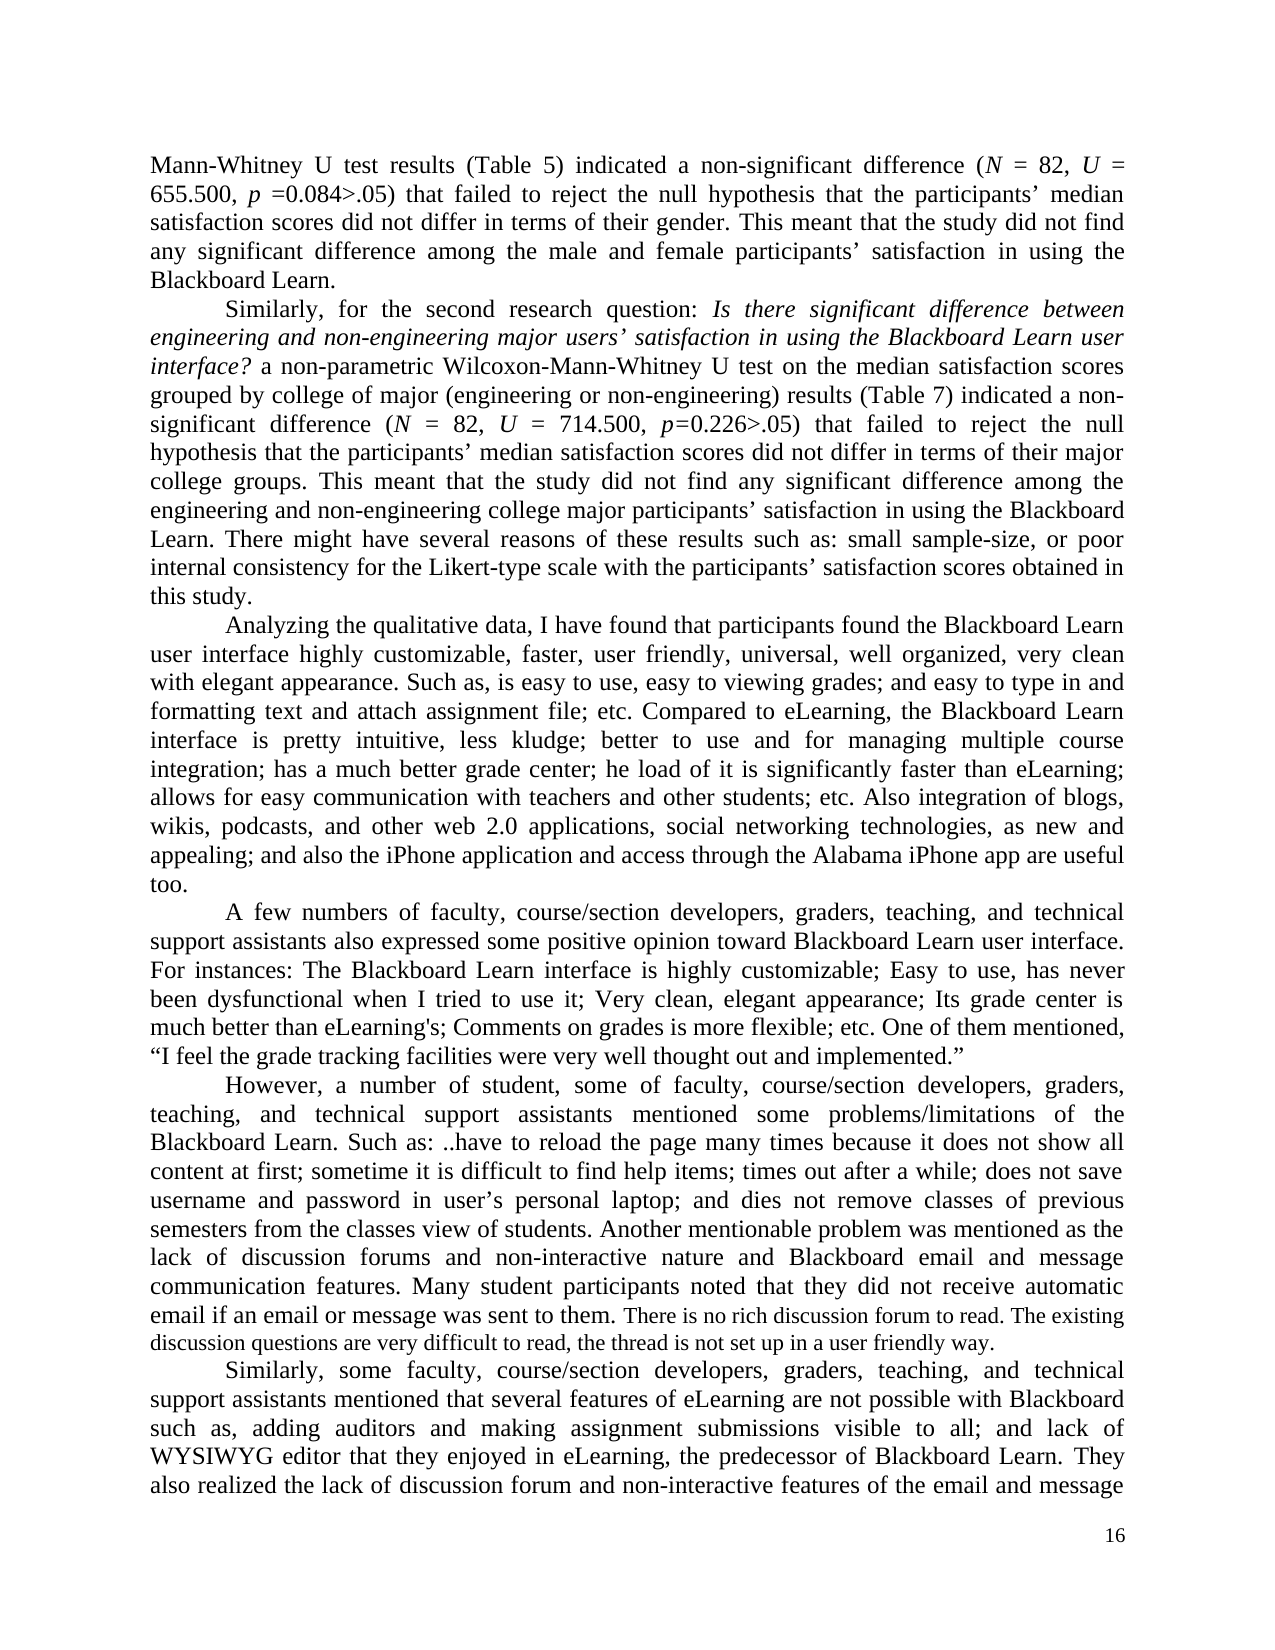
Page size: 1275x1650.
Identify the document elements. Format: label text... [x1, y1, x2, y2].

text Similarly, for the second research question: Is there significant difference between engineering and non-engineering major users’ satisfaction in using the Blackboard Learn user interface? a non-parametric Wilcoxon-Mann-Whitney U test on the median satisfaction scores grouped by college of major (engineering or non-engineering) results (Table 7) indicated a non-significant difference (N = 82, U = 714.500, p=0.226>.05) that failed to reject the null hypothesis that the participants’ median satisfaction scores did not differ in terms of their major college groups. This meant that the study did not find any significant difference among the engineering and non-engineering college major participants’ satisfaction in using the Blackboard Learn. There might have several reasons of these results such as: small sample-size, or poor internal consistency for the Likert-type scale with the participants’ satisfaction scores obtained in this study. [150, 294, 1125, 610]
text A few numbers of faculty, course/section developers, graders, teaching, and technical support assistants also expressed some positive opinion toward Blackboard Learn user interface. For instances: The Blackboard Learn interface is highly customizable; Easy to use, has never been dysfunctional when I tried to use it; Very clean, elegant appearance; Its grade center is much better than eLearning's; Comments on grades is more flexible; etc. One of them mentioned, “I feel the grade tracking facilities were very well thought out and implemented.” [150, 897, 1125, 1070]
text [150, 150, 1125, 294]
text Analyzing the qualitative data, I have found that participants found the Blackboard Learn user interface highly customizable, faster, user friendly, universal, well organized, very clean with elegant appearance. Such as, is easy to use, easy to viewing grades; and easy to type in and formatting text and attach assignment file; etc. Compared to eLearning, the Blackboard Learn interface is pretty intuitive, less kludge; better to use and for managing multiple course integration; has a much better grade center; he load of it is significantly faster than eLearning; allows for easy communication with teachers and other students; etc. Also integration of blogs, wikis, podcasts, and other web 2.0 applications, social networking technologies, as new and appealing; and also the iPhone application and access through the Alabama iPhone app are useful too. [150, 610, 1125, 897]
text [150, 1355, 1125, 1499]
text However, a number of student, some of faculty, course/section developers, graders, teaching, and technical support assistants mentioned some problems/limitations of the Blackboard Learn. Such as: ..have to reload the page many times because it does not show all content at first; sometime it is difficult to find help items; times out after a while; does not save username and password in user’s personal laptop; and dies not remove classes of previous semesters from the classes view of students. Another mentionable problem was mentioned as the lack of discussion forums and non-interactive nature and Blackboard email and message communication features. Many student participants noted that they did not receive automatic email if an email or message was sent to them. There is no rich discussion forum to read. The existing discussion questions are very difficult to read, the thread is not set up in a user friendly way. [150, 1070, 1125, 1355]
